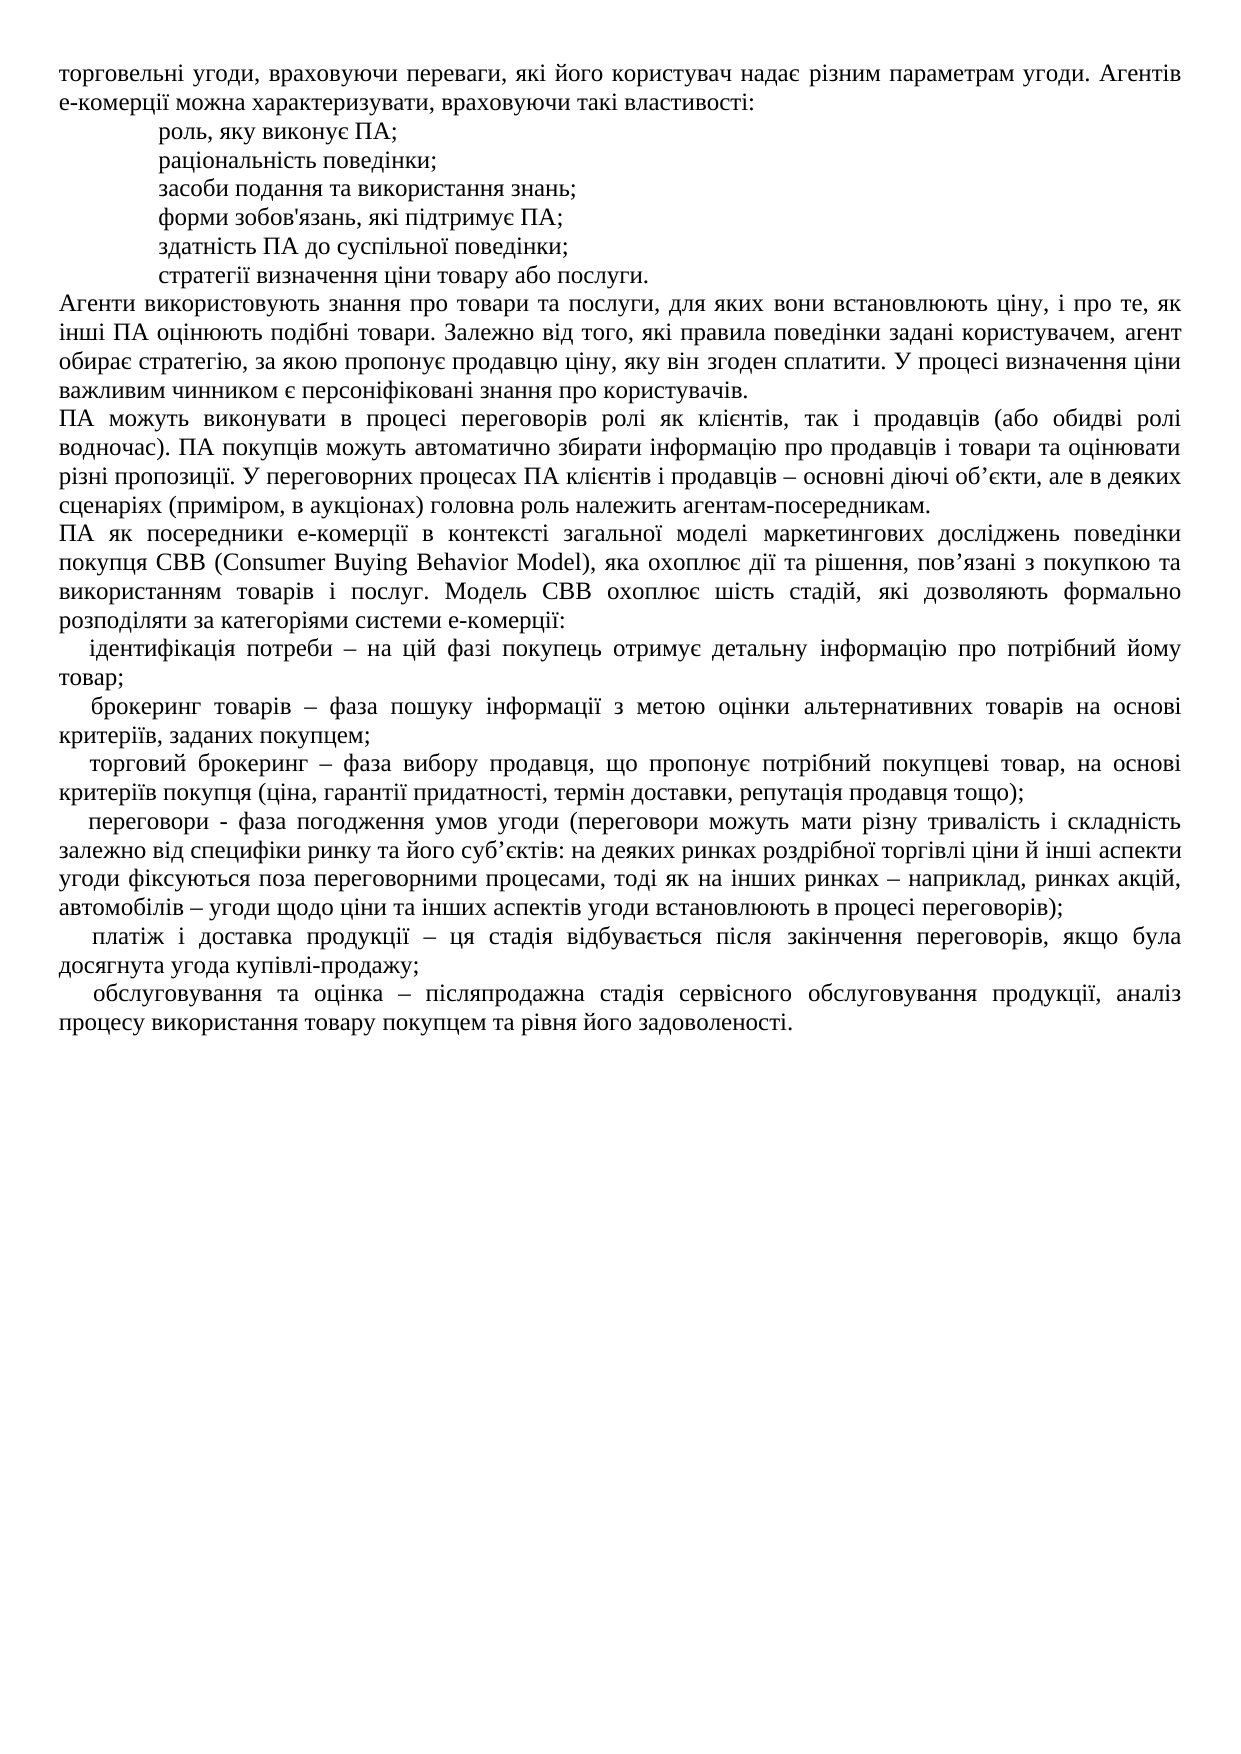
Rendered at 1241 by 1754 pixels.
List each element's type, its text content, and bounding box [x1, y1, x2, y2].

text ПА можуть виконувати в процесі переговорів ролі як клієнтів, так і продавців (або обидві ролі водночас). ПА покупців можуть автоматично збирати інформацію про продавців і товари та оцінювати різні пропозиції. У переговорних процесах ПА клієнтів і продавців – основні діючі об’єкти, але в деяких сценаріях (приміром, в аукціонах) головна роль належить агентам-посередникам. [58, 403, 1182, 518]
text  стратегії визначення ціни товару або послуги. [58, 260, 1182, 288]
text  переговори - фаза погодження умов угоди (переговори можуть мати різну тривалість і складність залежно від специфіки ринку та його суб’єктів: на деяких ринках роздрібної торгівлі ціни й інші аспекти угоди фіксуються поза переговорними процесами, тоді як на інших ринках – наприклад, ринках акцій, автомобілів – угоди щодо ціни та інших аспектів угоди встановлюють в процесі переговорів); [58, 806, 1182, 921]
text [58, 58, 1182, 116]
text  форми зобов'язань, які підтримує ПА; [58, 202, 1182, 231]
text Агенти використовують знання про товари та послуги, для яких вони встановлюють ціну, і про те, як інші ПА оцінюють подібні товари. Залежно від того, які правила поведінки задані користувачем, агент обирає стратегію, за якою пропонує продавцю ціну, яку він згоден сплатити. У процесі визначення ціни важливим чинником є персоніфіковані знання про користувачів. [58, 288, 1182, 403]
text  платіж і доставка продукції – ця стадія відбувається після закінчення переговорів, якщо була досягнута угода купівлі-продажу; [58, 921, 1182, 978]
text  здатність ПА до суспільної поведінки; [58, 231, 1182, 260]
text  засоби подання та використання знань; [58, 173, 1182, 202]
text  торговий брокеринг – фаза вибору продавця, що пропонує потрібний покупцеві товар, на основі критеріїв покупця (ціна, гарантії придатності, термін доставки, репутація продавця тощо); [58, 748, 1182, 806]
text  роль, яку виконує ПА; [58, 116, 1182, 145]
text  брокеринг товарів – фаза пошуку інформації з метою оцінки альтернативних товарів на основі критеріїв, заданих покупцем; [58, 691, 1182, 748]
text ПА як посередники е-комерції в контексті загальної моделі маркетингових досліджень поведінки покупця CBB (Consumer Buying Behavior Model), яка охоплює дії та рішення, пов’язані з покупкою та використанням товарів і послуг. Модель CBB охоплює шість стадій, які дозволяють формально розподіляти за категоріями системи е-комерції: [58, 518, 1182, 633]
text  обслуговування та оцінка – післяпродажна стадія сервісного обслуговування продукції, аналіз процесу використання товару покупцем та рівня його задоволеності. [58, 978, 1182, 1036]
text  раціональність поведінки; [58, 145, 1182, 173]
text  ідентифікація потреби – на цій фазі покупець отримує детальну інформацію про потрібний йому товар; [58, 633, 1182, 691]
